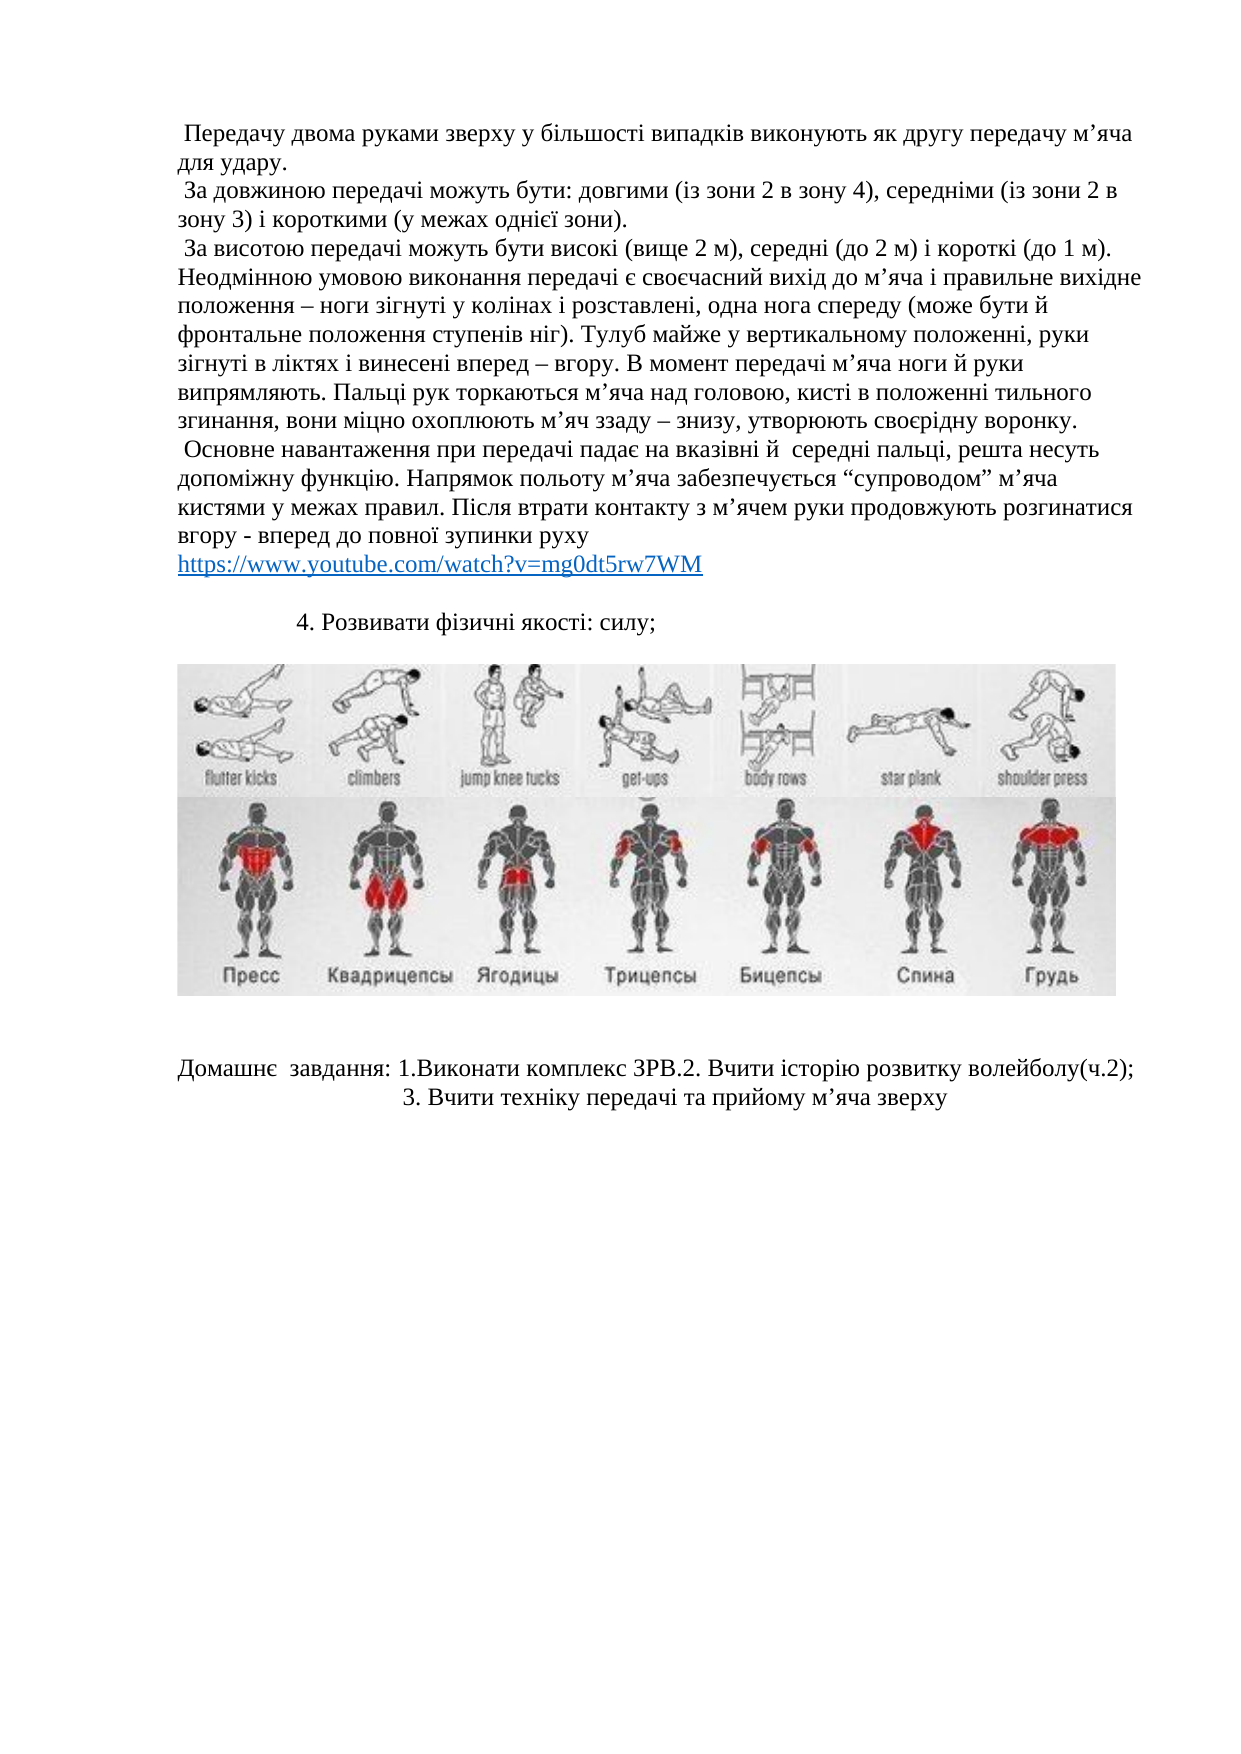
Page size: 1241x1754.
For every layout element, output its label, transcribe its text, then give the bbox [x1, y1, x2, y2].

text 3. Вчити техніку передачі та прийому м’яча зверху [177, 1082, 1152, 1111]
text 4. Розвивати фізичні якості: силу; [177, 607, 1152, 636]
text Домашнє завдання: 1.Виконати комплекс ЗРВ.2. Вчити історію розвитку волейболу(ч.2); [177, 1053, 1152, 1082]
picture [177, 664, 1116, 996]
text Неодмінною умовою виконання передачі є своєчасний вихід до м’яча і правильне вихідне положення – ноги зігнуті у колінах і розставлені, одна нога спереду (може бути й фронтальне положення ступенів ніг). Тулуб майже у вертикальному положенні, руки зігнуті в ліктях і винесені вперед – вгору. В момент передачі м’яча ноги й руки випрямляють. Пальці рук торкаються м’яча над головою, кисті в положенні тильного згинання, вони міцно охоплюють м’яч ззаду – знизу, утворюють своєрідну воронку. [177, 262, 1152, 434]
text За довжиною передачі можуть бути: довгими (із зони 2 в зону 4), середніми (із зони 2 в зону 3) і короткими (у межах однієї зони). [177, 176, 1152, 233]
text https://www.youtube.com/watch?v=mg0dt5rw7WM [177, 549, 1152, 578]
text Основне навантаження при передачі падає на вказівні й середні пальці, решта несуть допоміжну функцію. Напрямок польоту м’яча забезпечується “супроводом” м’яча кистями у межах правил. Після втрати контакту з м’ячем руки продовжують розгинатися вгору - вперед до повної зупинки руху [177, 434, 1152, 549]
text Передачу двома руками зверху у більшості випадків виконують як другу передачу м’яча для удару. [177, 118, 1152, 176]
text За висотою передачі можуть бути високі (вище 2 м), середні (до 2 м) і короткі (до 1 м). [177, 233, 1152, 262]
